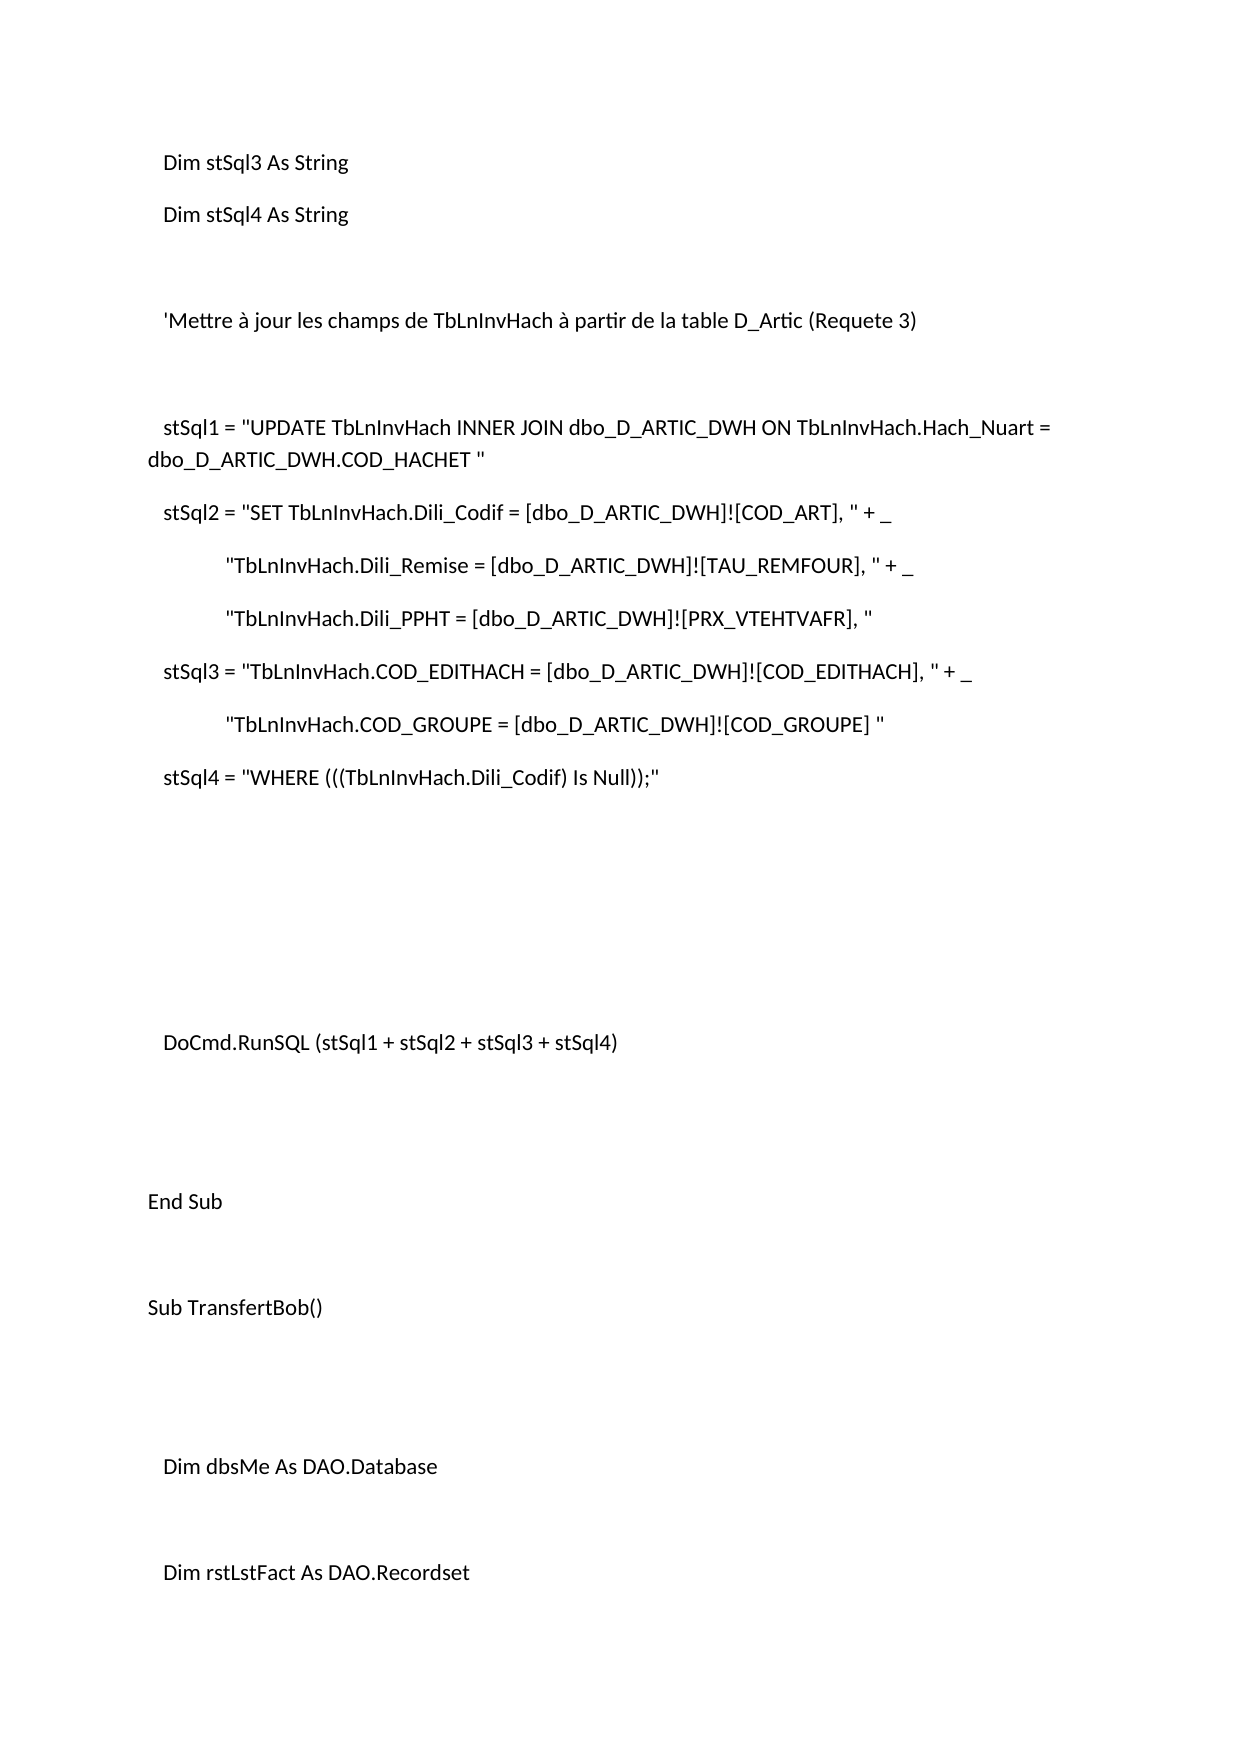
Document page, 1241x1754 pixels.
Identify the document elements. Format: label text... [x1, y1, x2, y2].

text stSql3 = "TbLnInvHach.COD_EDITHACH = [dbo_D_ARTIC_DWH]![COD_EDITHACH], " + _ [148, 657, 1093, 685]
text Dim rstLstFact As DAO.Recordset [148, 1558, 1093, 1586]
text End Sub [148, 1187, 1093, 1215]
text DoCmd.RunSQL (stSql1 + stSql2 + stSql3 + stSql4) [148, 1028, 1093, 1056]
text 'Mettre à jour les champs de TbLnInvHach à partir de la table D_Artic (Requete 3) [148, 307, 1093, 335]
text stSql2 = "SET TbLnInvHach.Dili_Codif = [dbo_D_ARTIC_DWH]![COD_ART], " + _ [148, 498, 1093, 526]
text stSql4 = "WHERE (((TbLnInvHach.Dili_Codif) Is Null));" [148, 763, 1093, 791]
text "TbLnInvHach.Dili_Remise = [dbo_D_ARTIC_DWH]![TAU_REMFOUR], " + _ [148, 551, 1093, 579]
text Dim dbsMe As DAO.Database [148, 1452, 1093, 1480]
text "TbLnInvHach.COD_GROUPE = [dbo_D_ARTIC_DWH]![COD_GROUPE] " [148, 710, 1093, 738]
text Sub TransfertBob() [148, 1293, 1093, 1321]
text "TbLnInvHach.Dili_PPHT = [dbo_D_ARTIC_DWH]![PRX_VTEHTVAFR], " [148, 604, 1093, 632]
text Dim stSql4 As String [148, 201, 1093, 229]
text Dim stSql3 As String [148, 148, 1093, 176]
text stSql1 = "UPDATE TbLnInvHach INNER JOIN dbo_D_ARTIC_DWH ON TbLnInvHach.Hach_Nuart = dbo_D_ARTIC_DWH.COD_HACHET " [148, 413, 1093, 473]
